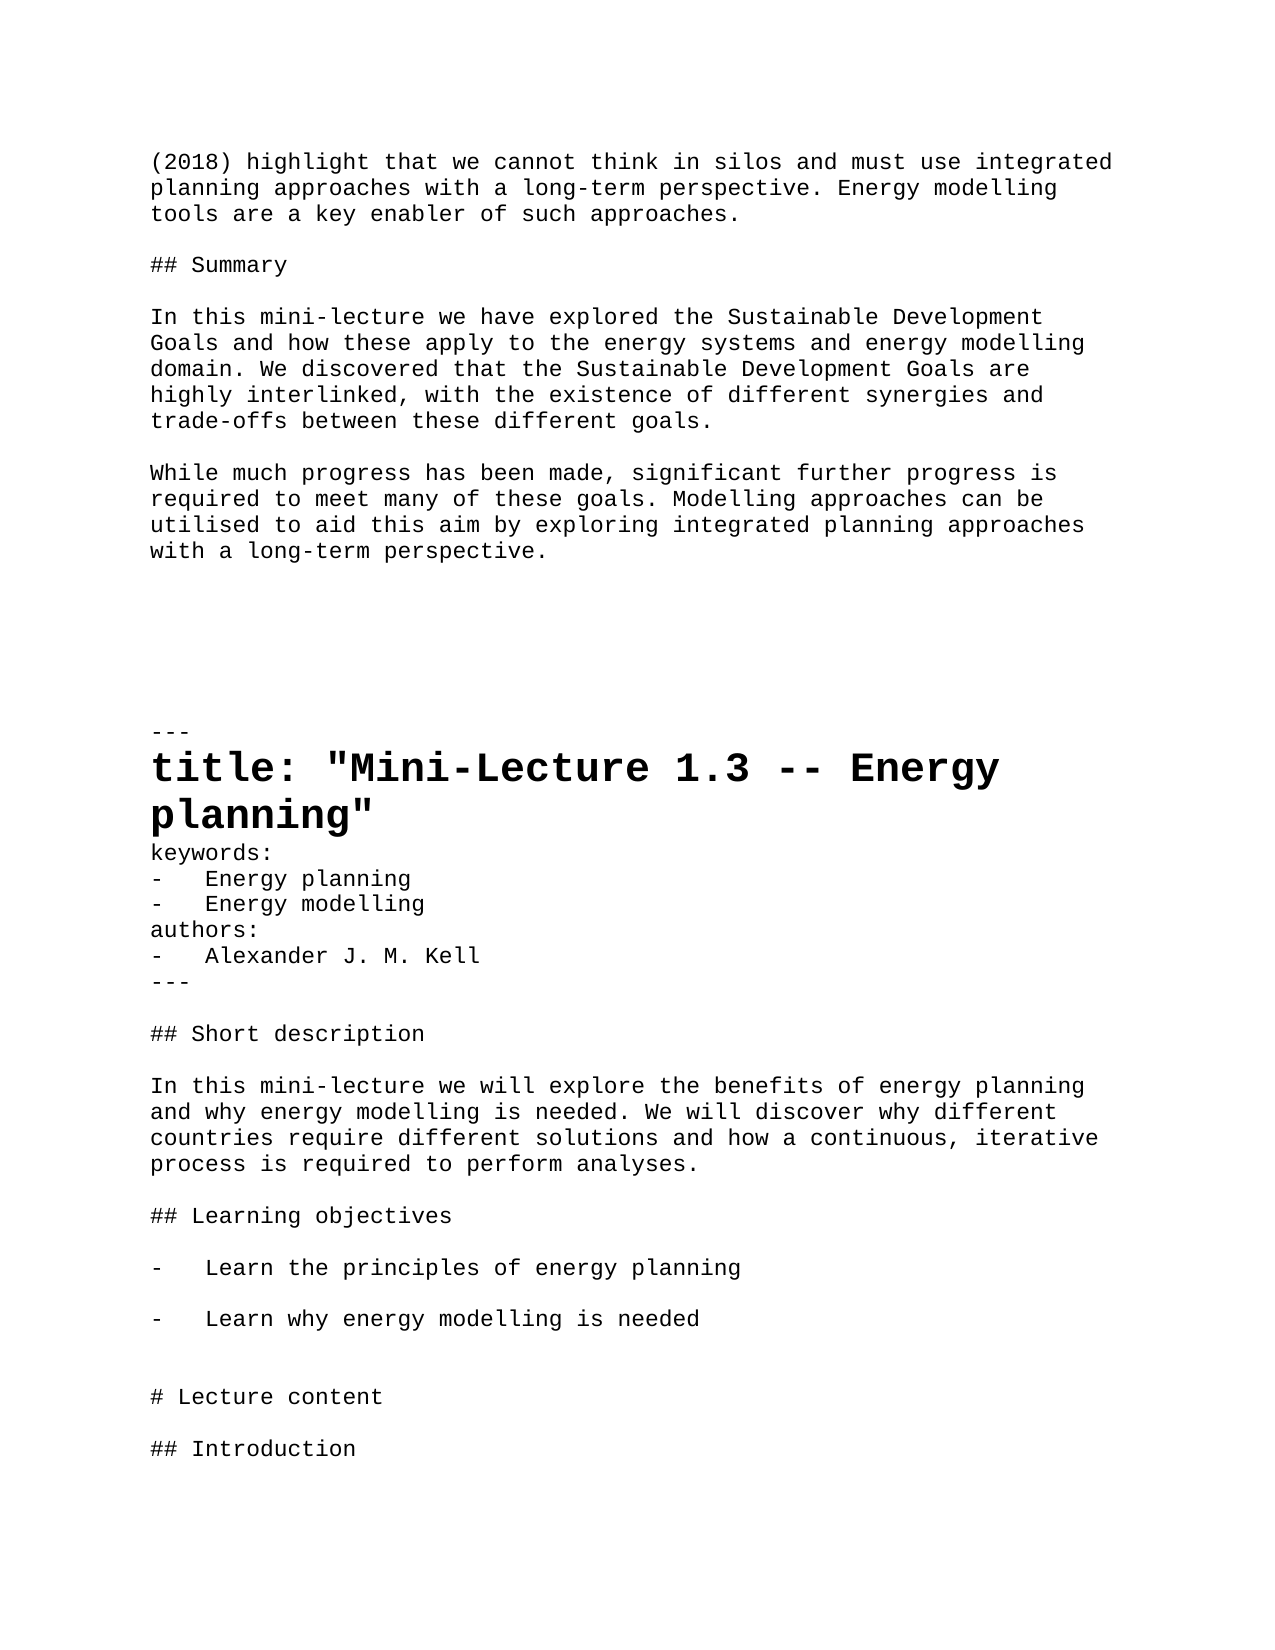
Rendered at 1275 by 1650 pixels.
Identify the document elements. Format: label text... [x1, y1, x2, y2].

text --- [150, 721, 1125, 747]
text - Alexander J. M. Kell [150, 945, 1125, 971]
text --- [150, 971, 1125, 997]
text ## Introduction [150, 1437, 1125, 1463]
text ## Summary [150, 254, 1125, 280]
text In this mini-lecture we have explored the Sustainable Development Goals and how these apply to the energy systems and energy modelling domain. We discovered that the Sustainable Development Goals are highly interlinked, with the existence of different synergies and trade-offs between these different goals. [150, 306, 1125, 435]
text - Learn why energy modelling is needed [150, 1308, 1125, 1334]
text # Lecture content [150, 1386, 1125, 1412]
text ## Learning objectives [150, 1204, 1125, 1230]
text ## Short description [150, 1022, 1125, 1048]
text title: "Mini-Lecture 1.3 -- Energy planning" [150, 747, 1125, 841]
text While much progress has been made, significant further progress is required to meet many of these goals. Modelling approaches can be utilised to aid this aim by exploring integrated planning approaches with a long-term perspective. [150, 461, 1125, 565]
text keywords: [150, 841, 1125, 867]
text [150, 150, 1125, 228]
text - Energy planning [150, 867, 1125, 893]
text - Energy modelling [150, 893, 1125, 919]
text authors: [150, 919, 1125, 945]
text - Learn the principles of energy planning [150, 1256, 1125, 1282]
text In this mini-lecture we will explore the benefits of energy planning and why energy modelling is needed. We will discover why different countries require different solutions and how a continuous, iterative process is required to perform analyses. [150, 1074, 1125, 1178]
